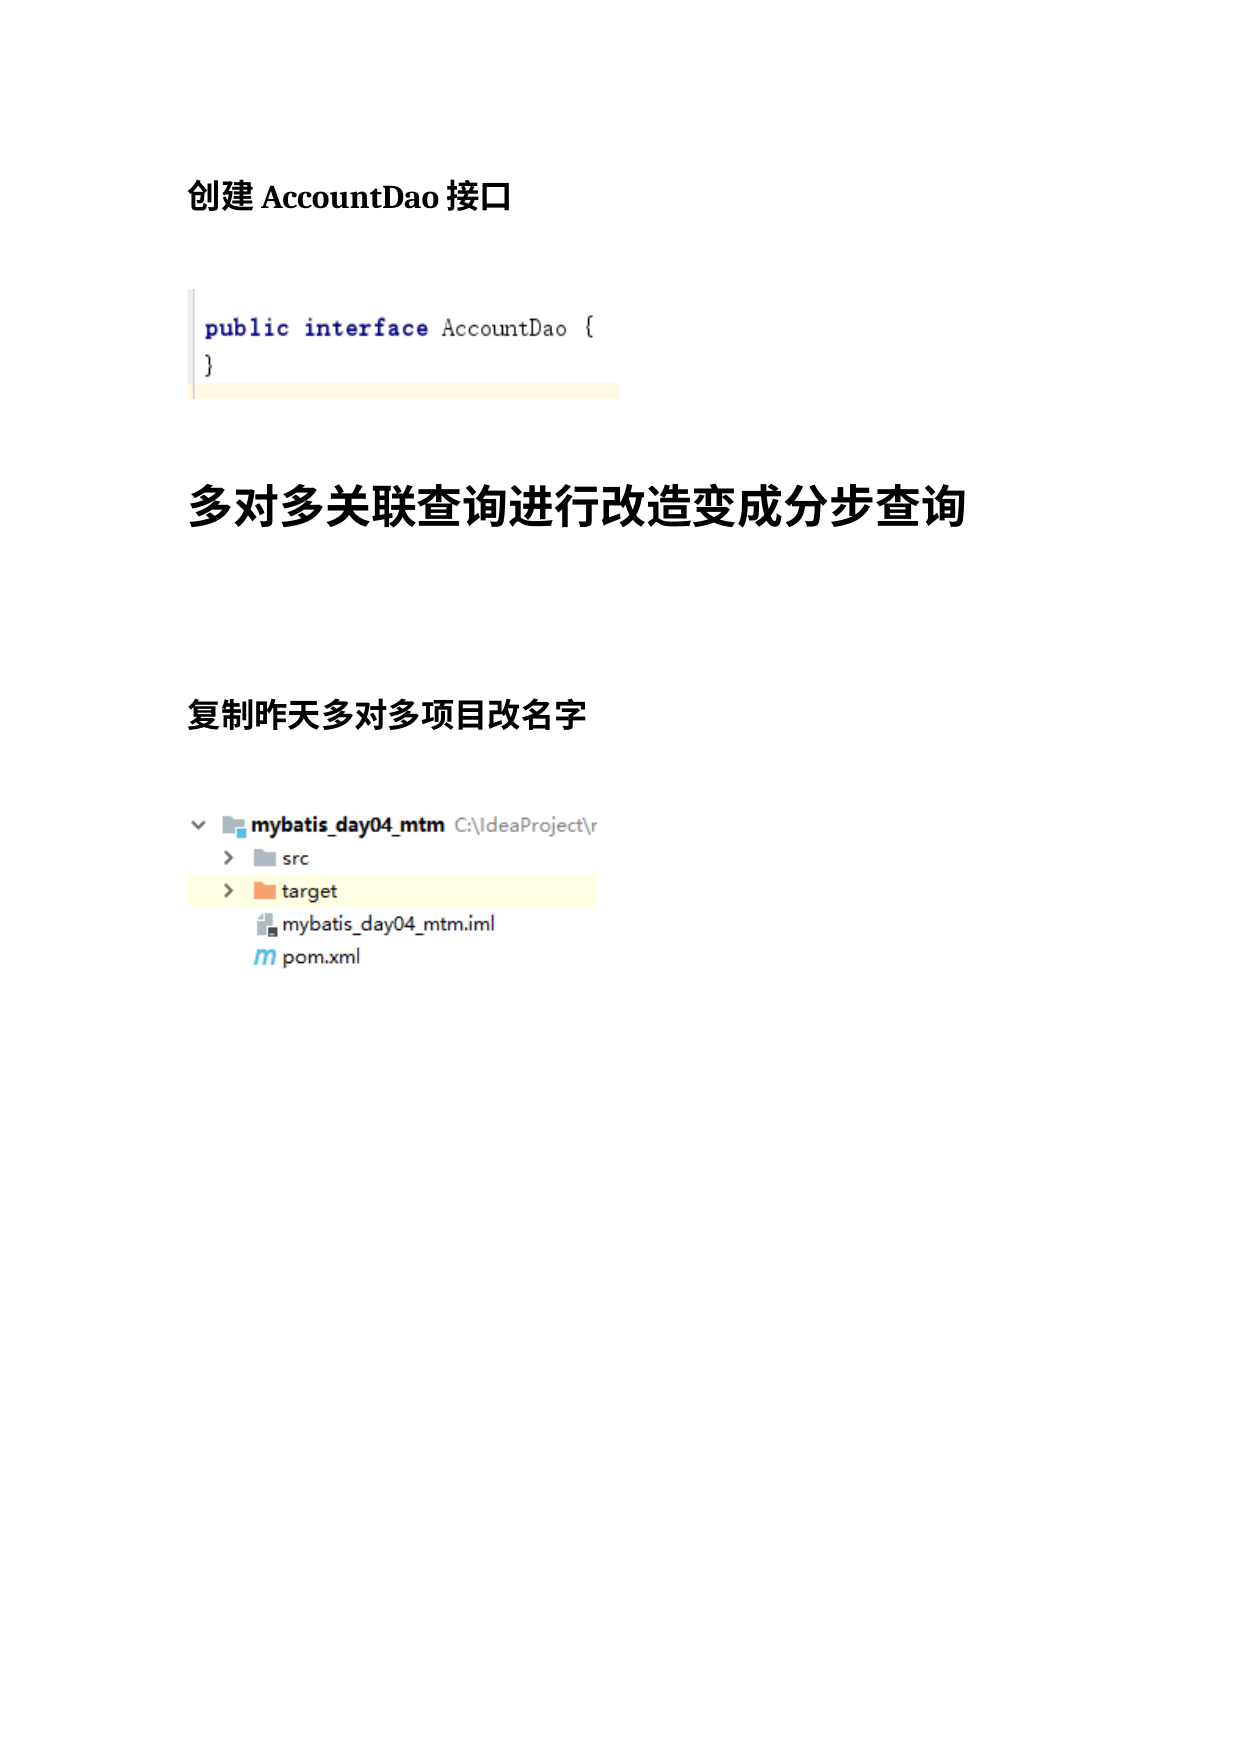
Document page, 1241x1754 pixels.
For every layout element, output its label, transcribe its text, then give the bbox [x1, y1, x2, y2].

subtitle 创建AccountDao接口 [187, 162, 1053, 227]
picture [187, 807, 597, 973]
subtitle 复制昨天多对多项目改名字 [187, 680, 1053, 745]
subtitle 多对多关联查询进行改造变成分步查询 [187, 454, 1053, 552]
picture [187, 289, 621, 399]
